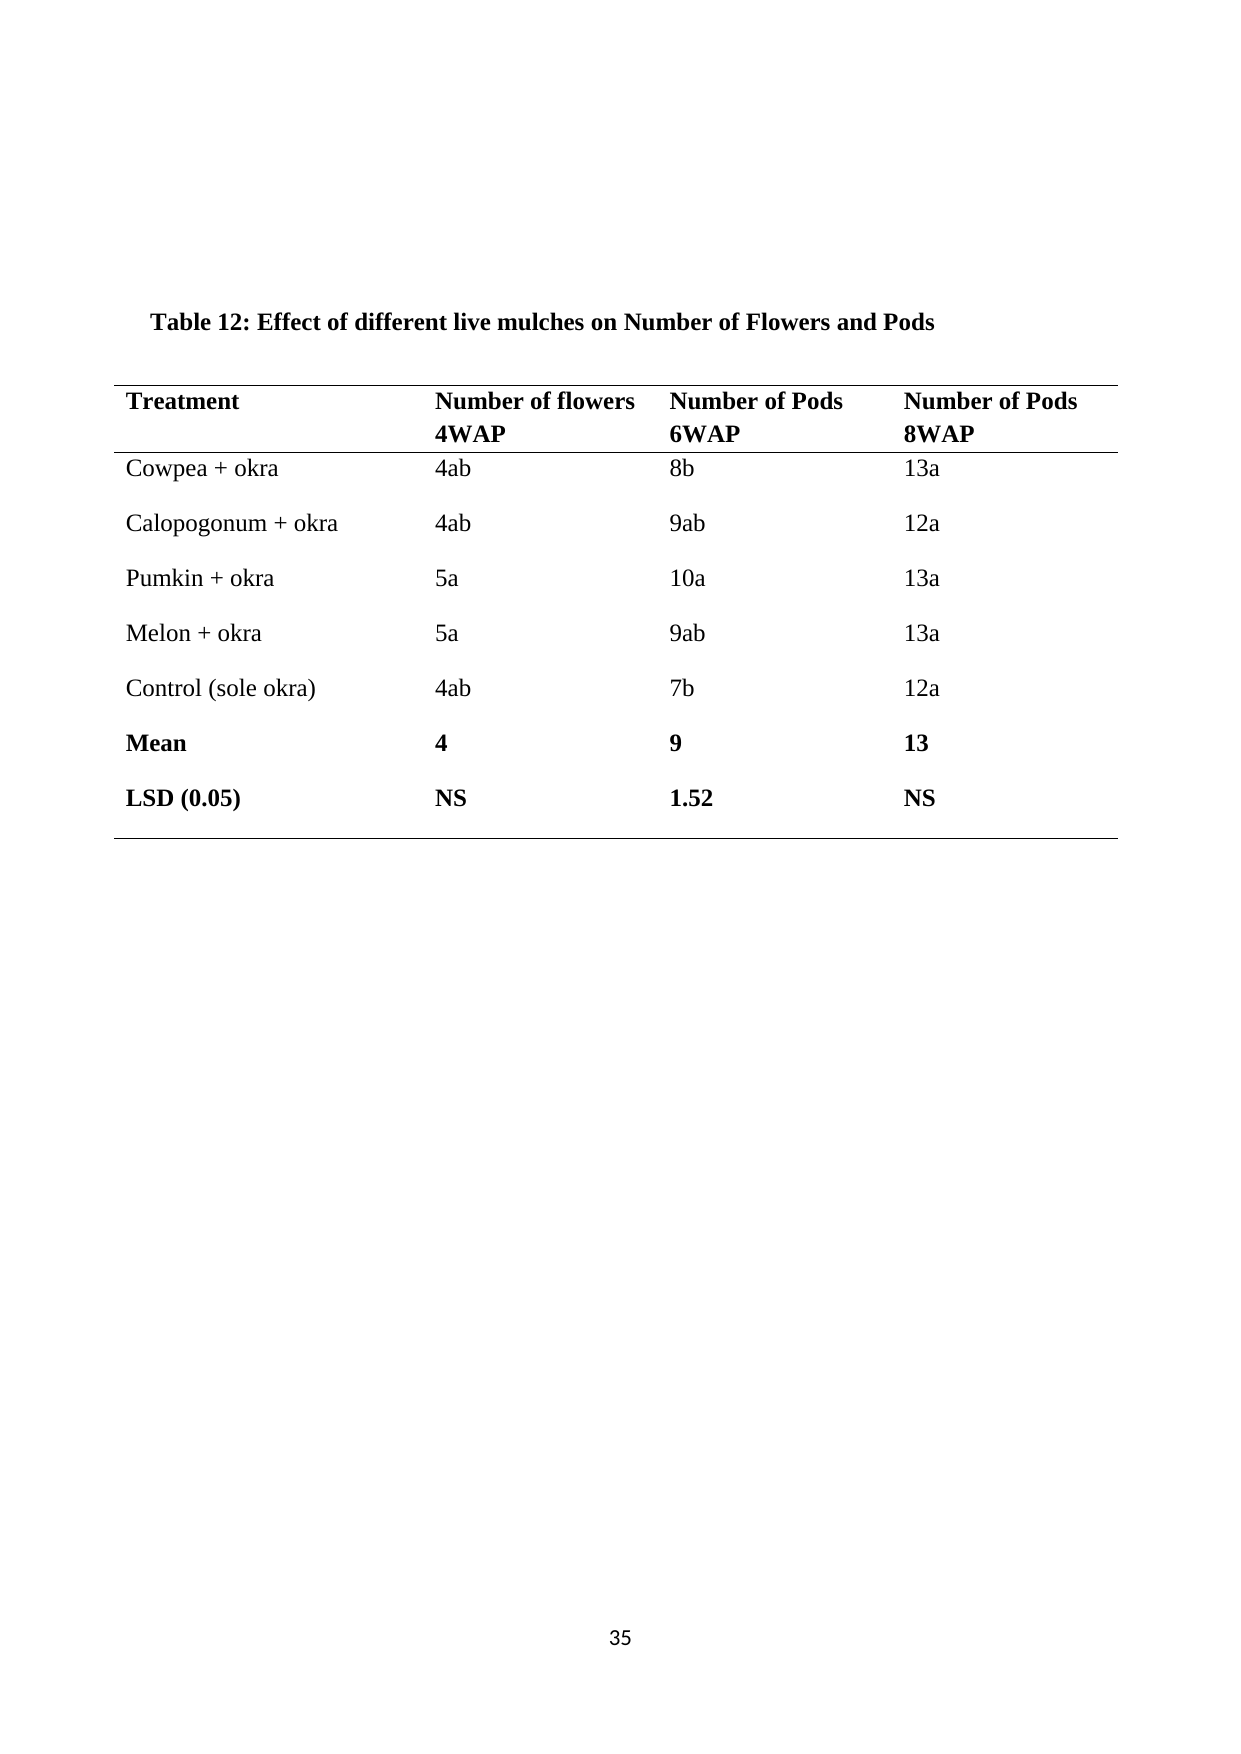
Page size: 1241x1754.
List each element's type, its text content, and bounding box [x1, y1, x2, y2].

table_cell Mean [114, 728, 424, 783]
table_header Treatment [114, 386, 424, 452]
table_cell 9ab [658, 508, 892, 563]
table_cell 13a [893, 453, 1117, 508]
text Table 12: Effect of different live mulches on Number of Flowers and Pods [150, 307, 1090, 335]
table_cell Melon + okra [114, 618, 424, 673]
table_cell NS [424, 783, 658, 838]
table_cell 7b [658, 673, 892, 728]
table_header Number of Pods 8WAP [893, 386, 1117, 452]
table_cell 4 [424, 728, 658, 783]
table_cell Cowpea + okra [114, 453, 424, 508]
table_cell Calopogonum + okra [114, 508, 424, 563]
table_cell 1.52 [658, 783, 892, 838]
table_cell 5a [424, 563, 658, 618]
table_cell 10a [658, 563, 892, 618]
table_cell 4ab [424, 508, 658, 563]
table_cell 12a [893, 673, 1117, 728]
table_cell Control (sole okra) [114, 673, 424, 728]
table_cell 12a [893, 508, 1117, 563]
table_cell Pumkin + okra [114, 563, 424, 618]
table_cell 8b [658, 453, 892, 508]
table_cell LSD (0.05) [114, 783, 424, 838]
table_cell NS [893, 783, 1117, 838]
table_cell 13a [893, 563, 1117, 618]
table_cell 9ab [658, 618, 892, 673]
table_cell 4ab [424, 673, 658, 728]
table_header Number of flowers 4WAP [424, 386, 658, 452]
table_cell 13 [893, 728, 1117, 783]
table_cell 5a [424, 618, 658, 673]
table_cell 13a [893, 618, 1117, 673]
table_header Number of Pods 6WAP [658, 386, 892, 452]
table_cell 9 [658, 728, 892, 783]
table_cell 4ab [424, 453, 658, 508]
